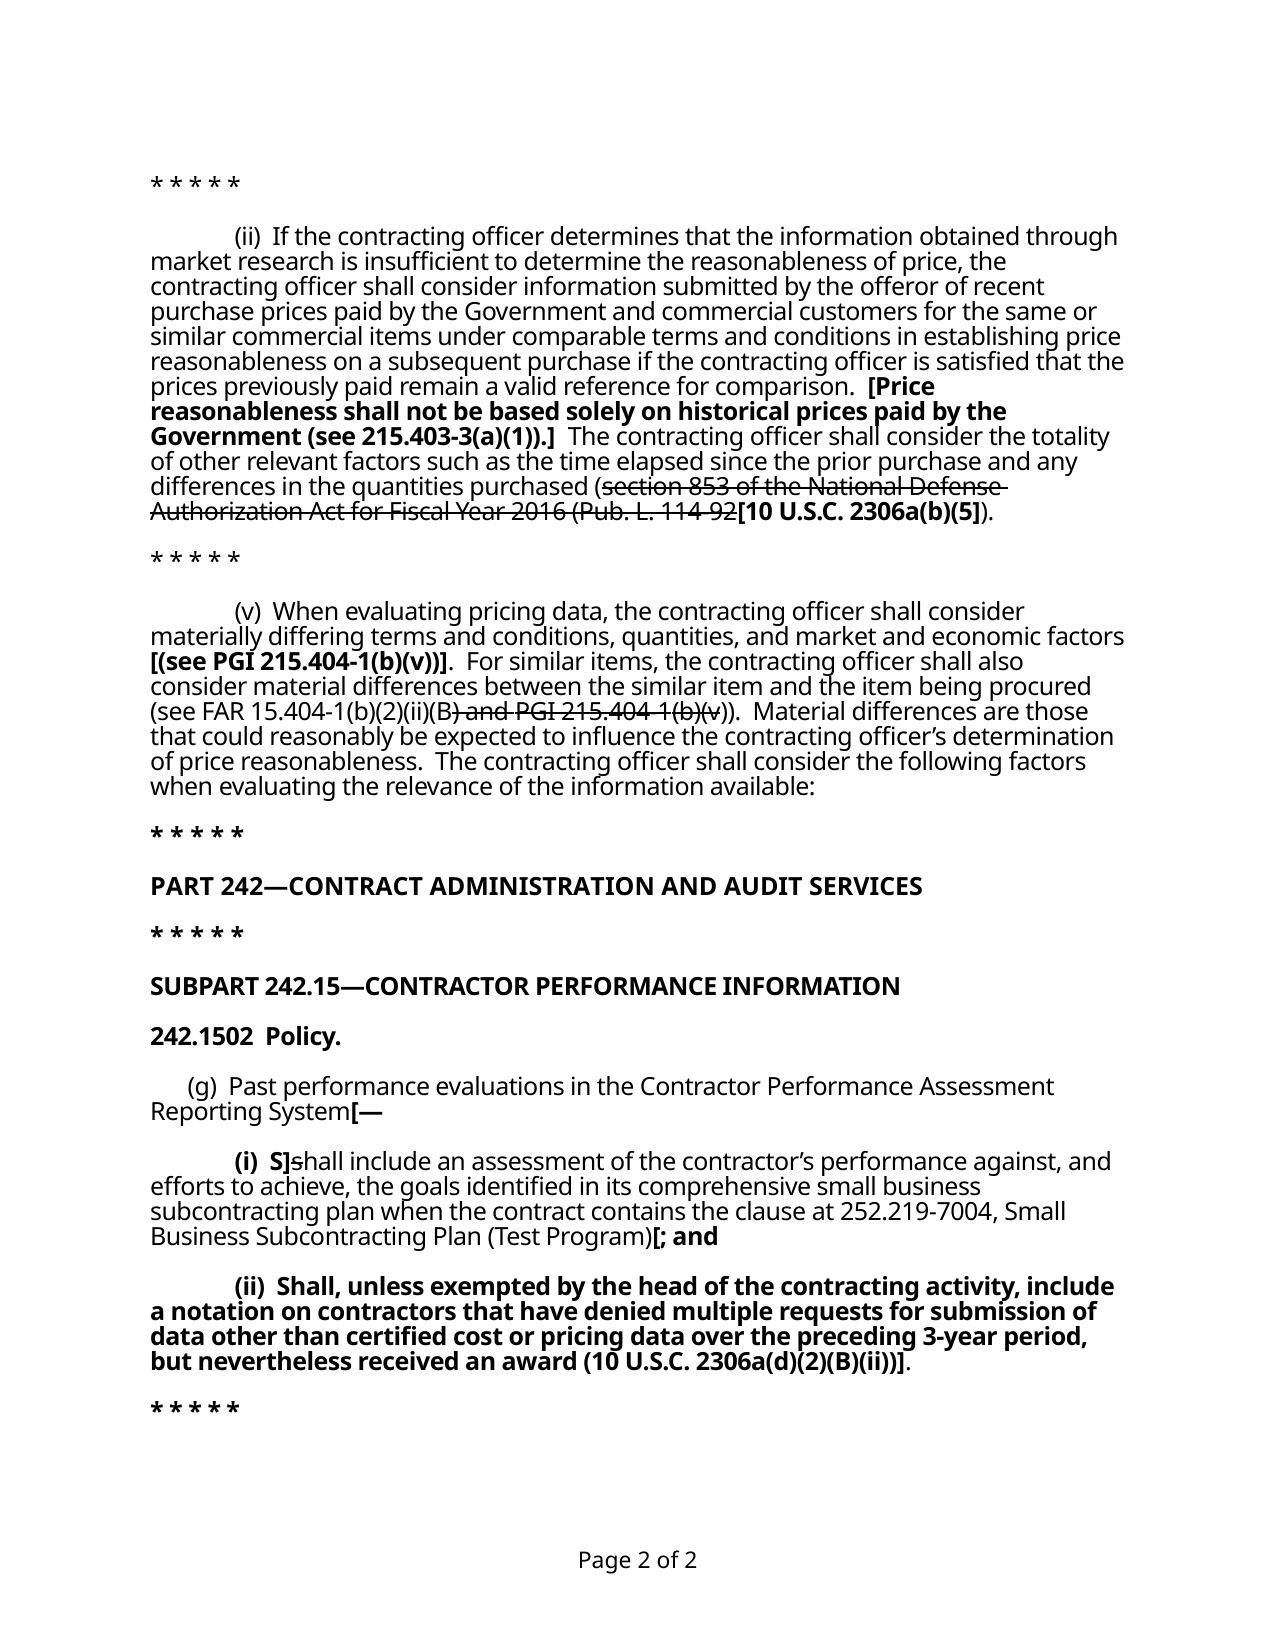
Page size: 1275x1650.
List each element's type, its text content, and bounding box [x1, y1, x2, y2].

text * * * * * [150, 1400, 1125, 1425]
text * * * * * [150, 925, 1125, 950]
text 242.1502 Policy. [150, 1025, 1125, 1050]
text PART 242—CONTRACT ADMINISTRATION AND AUDIT SERVICES [150, 875, 1125, 900]
text (g) Past performance evaluations in the Contractor Performance Assessment Reporting System[— [150, 1075, 1125, 1125]
text * * * * * [150, 825, 1125, 850]
text (ii) Shall, unless exempted by the head of the contracting activity, include a notation on contractors that have denied multiple requests for submission of data other than certified cost or pricing data over the preceding 3-year period, but nevertheless received an award (10 U.S.C. 2306a(d)(2)(B)(ii))]. [150, 1275, 1125, 1375]
text * * * * * [150, 550, 1125, 575]
text (v) When evaluating pricing data, the contracting officer shall consider materially differing terms and conditions, quantities, and market and economic factors [(see PGI 215.404-1(b)(v))]. For similar items, the contracting officer shall also consider material differences between the similar item and the item being procured (see FAR 15.404-1(b)(2)(ii)(B) and PGI 215.404-1(b)(v)). Material differences are those that could reasonably be expected to influence the contracting officer’s determination of price reasonableness. The contracting officer shall consider the following factors when evaluating the relevance of the information available: [150, 600, 1125, 800]
text * * * * * [150, 175, 1125, 200]
text subpart 242.15—CONTRACTOR PERFORMANCE INFORMATION [150, 975, 1125, 1000]
text (ii) If the contracting officer determines that the information obtained through market research is insufficient to determine the reasonableness of price, the contracting officer shall consider information submitted by the offeror of recent purchase prices paid by the Government and commercial customers for the same or similar commercial items under comparable terms and conditions in establishing price reasonableness on a subsequent purchase if the contracting officer is satisfied that the prices previously paid remain a valid reference for comparison. [Price reasonableness shall not be based solely on historical prices paid by the Government (see 215.403-3(a)(1)).] The contracting officer shall consider the totality of other relevant factors such as the time elapsed since the prior purchase and any differences in the quantities purchased (section 853 of the National Defense Authorization Act for Fiscal Year 2016 (Pub. L. 114-92[10 U.S.C. 2306a(b)(5]). [150, 225, 1125, 525]
text (i) S]shall include an assessment of the contractor’s performance against, and efforts to achieve, the goals identified in its comprehensive small business subcontracting plan when the contract contains the clause at 252.219-7004, Small Business Subcontracting Plan (Test Program)[; and [150, 1150, 1125, 1250]
